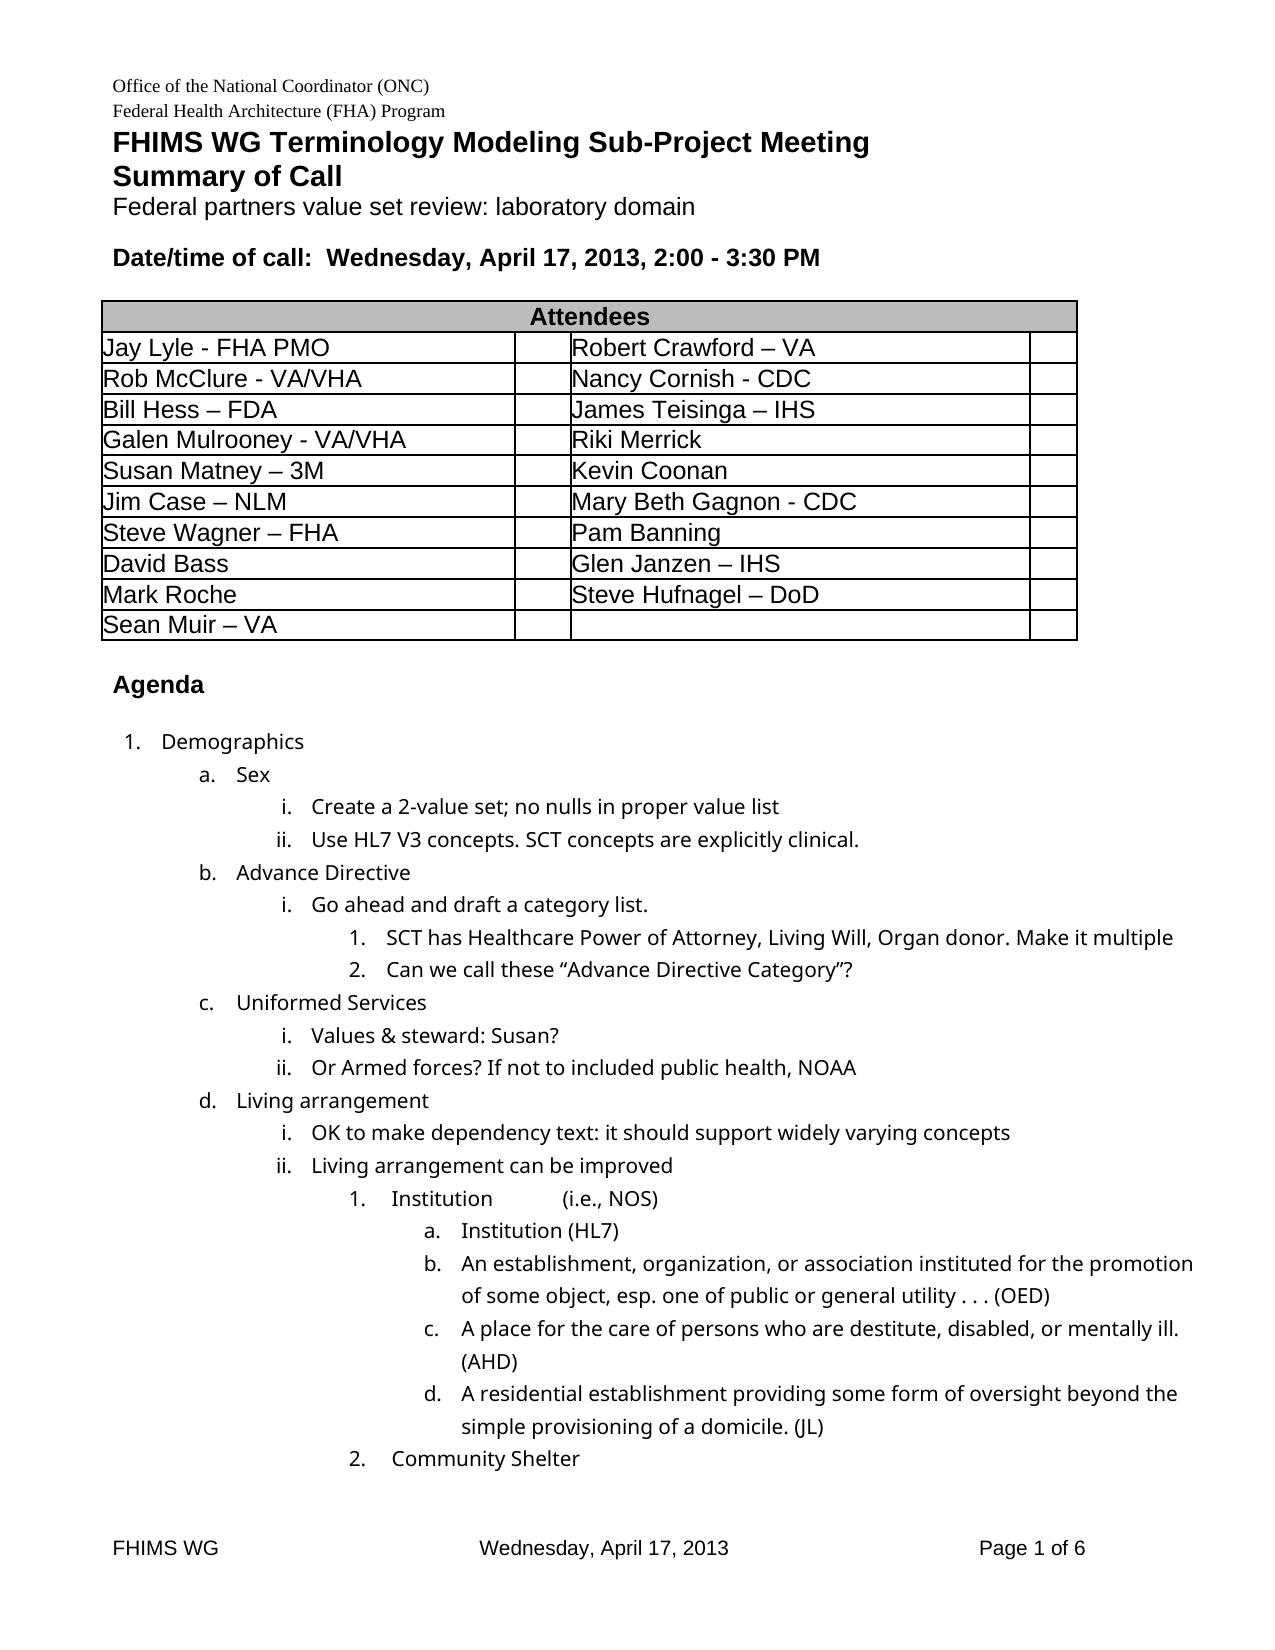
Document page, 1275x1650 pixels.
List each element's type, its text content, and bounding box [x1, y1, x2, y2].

table_cell Robert Crawford – VA [572, 333, 1029, 362]
table_cell [1031, 333, 1076, 362]
list Go ahead and draft a category list. [292, 890, 1200, 919]
list OK to make dependency text: it should support widely varying concepts [292, 1118, 1200, 1147]
table_cell Nancy Cornish - CDC [572, 364, 1029, 393]
table_cell [1031, 518, 1076, 547]
table_cell [1031, 549, 1076, 578]
subtitle Agenda [112, 670, 1200, 699]
list Institution (i.e., NOS) [348, 1184, 1200, 1212]
list Living arrangement can be improved [292, 1151, 1200, 1179]
list Can we call these “Advance Directive Category”? [348, 956, 1200, 984]
table_cell [516, 426, 570, 454]
table_cell Rob McClure - VA/VHA [103, 364, 514, 393]
table_cell Mary Beth Gagnon - CDC [572, 487, 1029, 516]
table_cell Glen Janzen – IHS [572, 549, 1029, 578]
table_cell [1031, 580, 1076, 608]
list A place for the care of persons who are destitute, disabled, or mentally ill. (AHD) [423, 1314, 1200, 1375]
table_cell Bill Hess – FDA [103, 395, 514, 423]
table_cell [516, 364, 570, 393]
list Living arrangement [198, 1086, 1200, 1114]
list An establishment, organization, or association instituted for the promotion of some object, esp. one of public or general utility . . . (OED) [423, 1249, 1200, 1310]
list Sex [198, 760, 1200, 788]
table_cell Steve Hufnagel – DoD [572, 580, 1029, 608]
table_cell [516, 611, 570, 639]
table_cell [516, 549, 570, 578]
table_cell Kevin Coonan [572, 456, 1029, 485]
list Institution (HL7) [423, 1216, 1200, 1245]
table_cell [1031, 487, 1076, 516]
table_cell [1031, 364, 1076, 393]
table_cell [1031, 395, 1076, 423]
table_cell [516, 333, 570, 362]
table_header Attendees [103, 302, 1076, 331]
subtitle FHIMS WG Terminology Modeling Sub-Project Meeting [112, 125, 1200, 159]
list Or Armed forces? If not to included public health, NOAA [292, 1053, 1200, 1082]
table_cell James Teisinga – IHS [572, 395, 1029, 423]
list SCT has Healthcare Power of Attorney, Living Will, Organ donor. Make it multiple [348, 923, 1200, 951]
list Create a 2-value set; no nulls in proper value list [292, 792, 1200, 821]
table_cell Pam Banning [572, 518, 1029, 547]
list Demographics [123, 727, 1200, 756]
table_cell [516, 518, 570, 547]
subtitle Summary of Call [112, 159, 1200, 192]
subtitle Date/time of call: Wednesday, April 17, 2013, 2:00 - 3:30 PM [112, 243, 1200, 271]
table_cell Steve Wagner – FHA [103, 518, 514, 547]
table_cell Jay Lyle - FHA PMO [103, 333, 514, 362]
list Advance Directive [198, 858, 1200, 886]
table_cell Galen Mulrooney - VA/VHA [103, 426, 514, 454]
table_cell Sean Muir – VA [103, 611, 514, 639]
table_cell [572, 611, 1029, 639]
list Values & steward: Susan? [292, 1021, 1200, 1049]
table_cell [516, 580, 570, 608]
list A residential establishment providing some form of oversight beyond the simple provisioning of a domicile. (JL) [423, 1379, 1200, 1440]
table_cell Riki Merrick [572, 426, 1029, 454]
text Federal partners value set review: laboratory domain [112, 192, 1200, 221]
list Use HL7 V3 concepts. SCT concepts are explicitly clinical. [292, 825, 1200, 853]
table_cell David Bass [103, 549, 514, 578]
table_cell [1031, 426, 1076, 454]
table_cell [516, 487, 570, 516]
table_cell [516, 395, 570, 423]
table_cell [1031, 611, 1076, 639]
list Community Shelter [348, 1444, 1200, 1473]
table_cell Susan Matney – 3M [103, 456, 514, 485]
list Uniformed Services [198, 988, 1200, 1017]
table_cell [516, 456, 570, 485]
table_cell Mark Roche [103, 580, 514, 608]
table_cell Jim Case – NLM [103, 487, 514, 516]
table_cell [1031, 456, 1076, 485]
